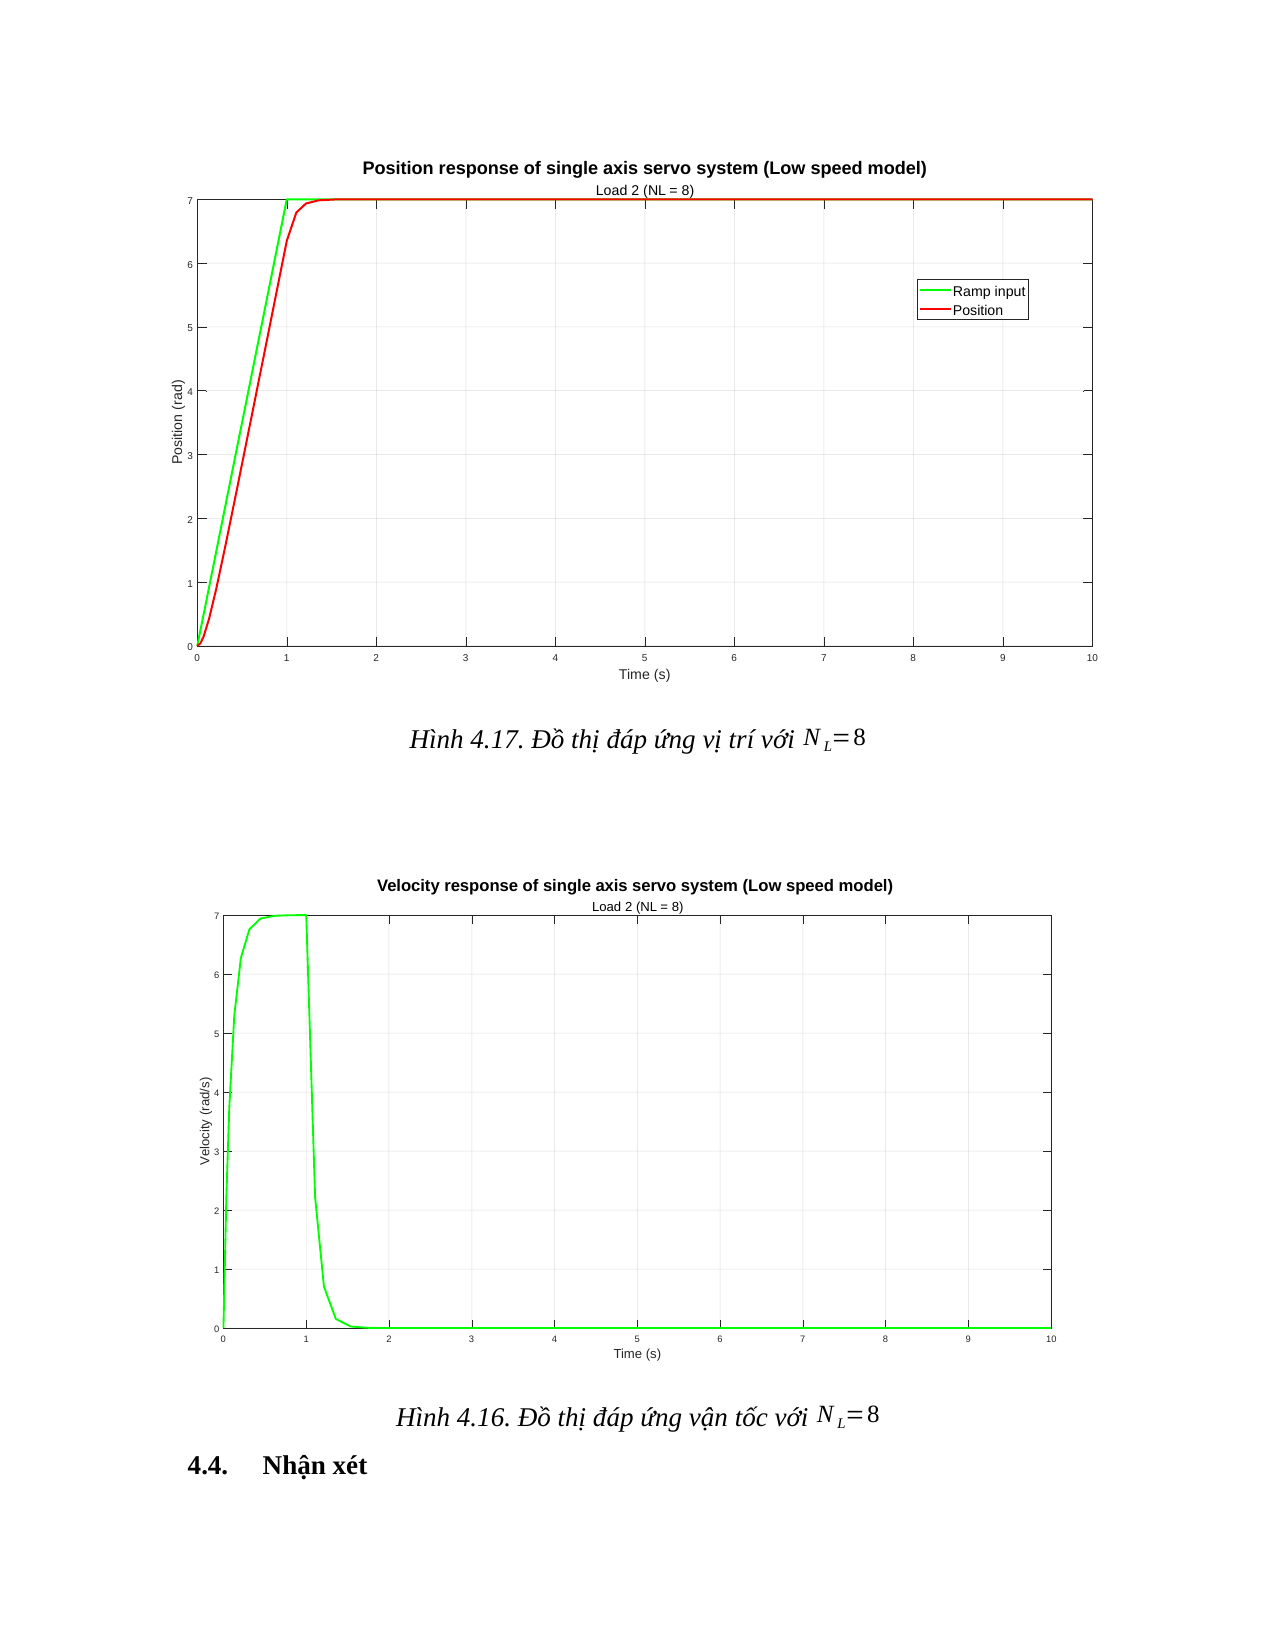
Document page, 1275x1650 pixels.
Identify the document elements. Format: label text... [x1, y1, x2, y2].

text Hình 4.17. Đồ thị đáp ứng vị trí với [150, 723, 1125, 755]
text Hình 4.16. Đồ thị đáp ứng vận tốc với [150, 1401, 1125, 1432]
list Nhận xét [187, 1449, 1125, 1480]
